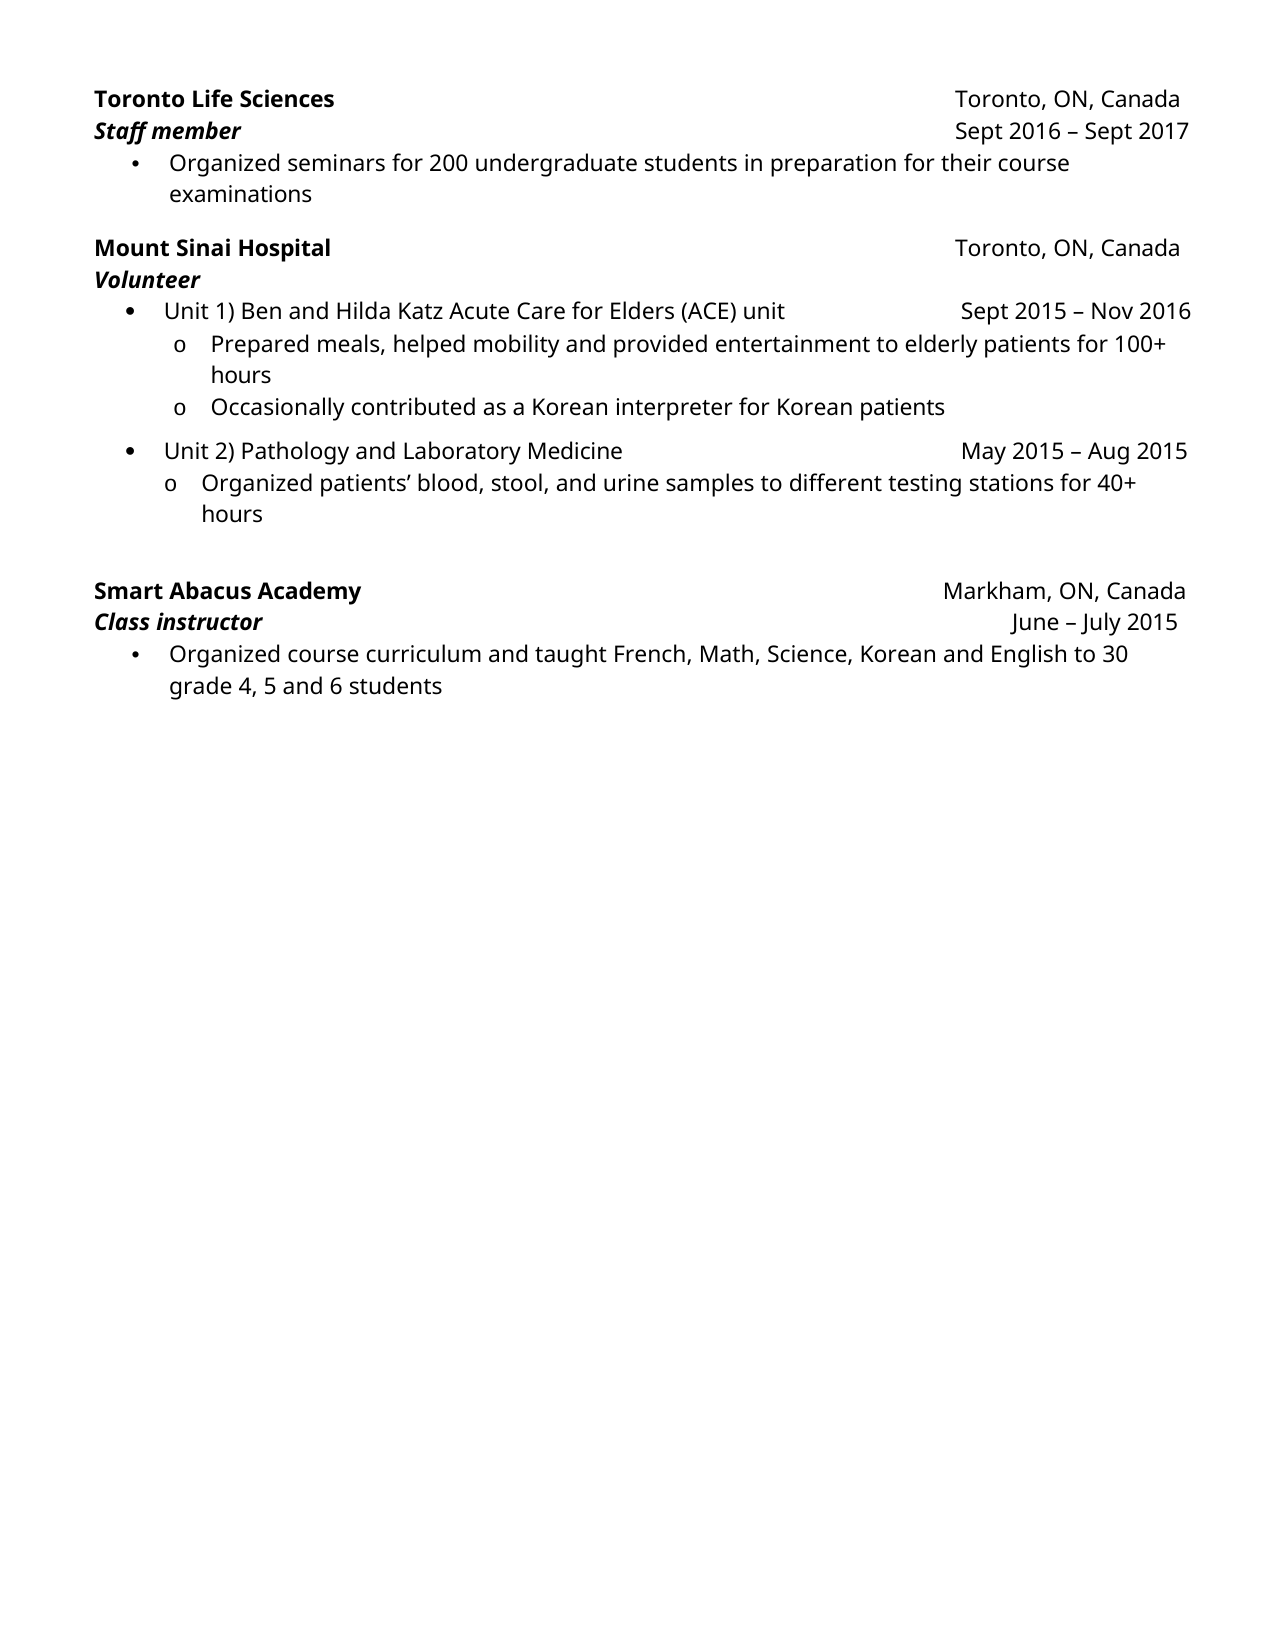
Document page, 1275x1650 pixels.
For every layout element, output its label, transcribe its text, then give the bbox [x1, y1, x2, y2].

list Occasionally contributed as a Korean interpreter for Korean patients [173, 391, 1198, 423]
text Smart Abacus Academy Markham, ON, Canada [94, 575, 1198, 606]
list Unit 2) Pathology and Laboratory Medicine May 2015 – Aug 2015 [126, 435, 1198, 466]
text Class instructor June – July 2015 [94, 606, 1198, 637]
list Unit 1) Ben and Hilda Katz Acute Care for Elders (ACE) unit Sept 2015 – Nov 2016 [126, 295, 1198, 326]
text Volunteer [94, 264, 1198, 295]
text Staff member Sept 2016 – Sept 2017 [94, 115, 1198, 146]
list Prepared meals, helped mobility and provided entertainment to elderly patients for 100+ hours [173, 327, 1198, 390]
list Organized patients’ blood, stool, and urine samples to different testing stations for 40+ hours [163, 467, 1198, 530]
list Organized course curriculum and taught French, Math, Science, Korean and English to 30 grade 4, 5 and 6 students [131, 638, 1166, 702]
list Organized seminars for 200 undergraduate students in preparation for their course examinations [131, 147, 1198, 210]
text Mount Sinai Hospital Toronto, ON, Canada [94, 232, 1198, 263]
text Toronto Life Sciences Toronto, ON, Canada [94, 83, 1198, 114]
